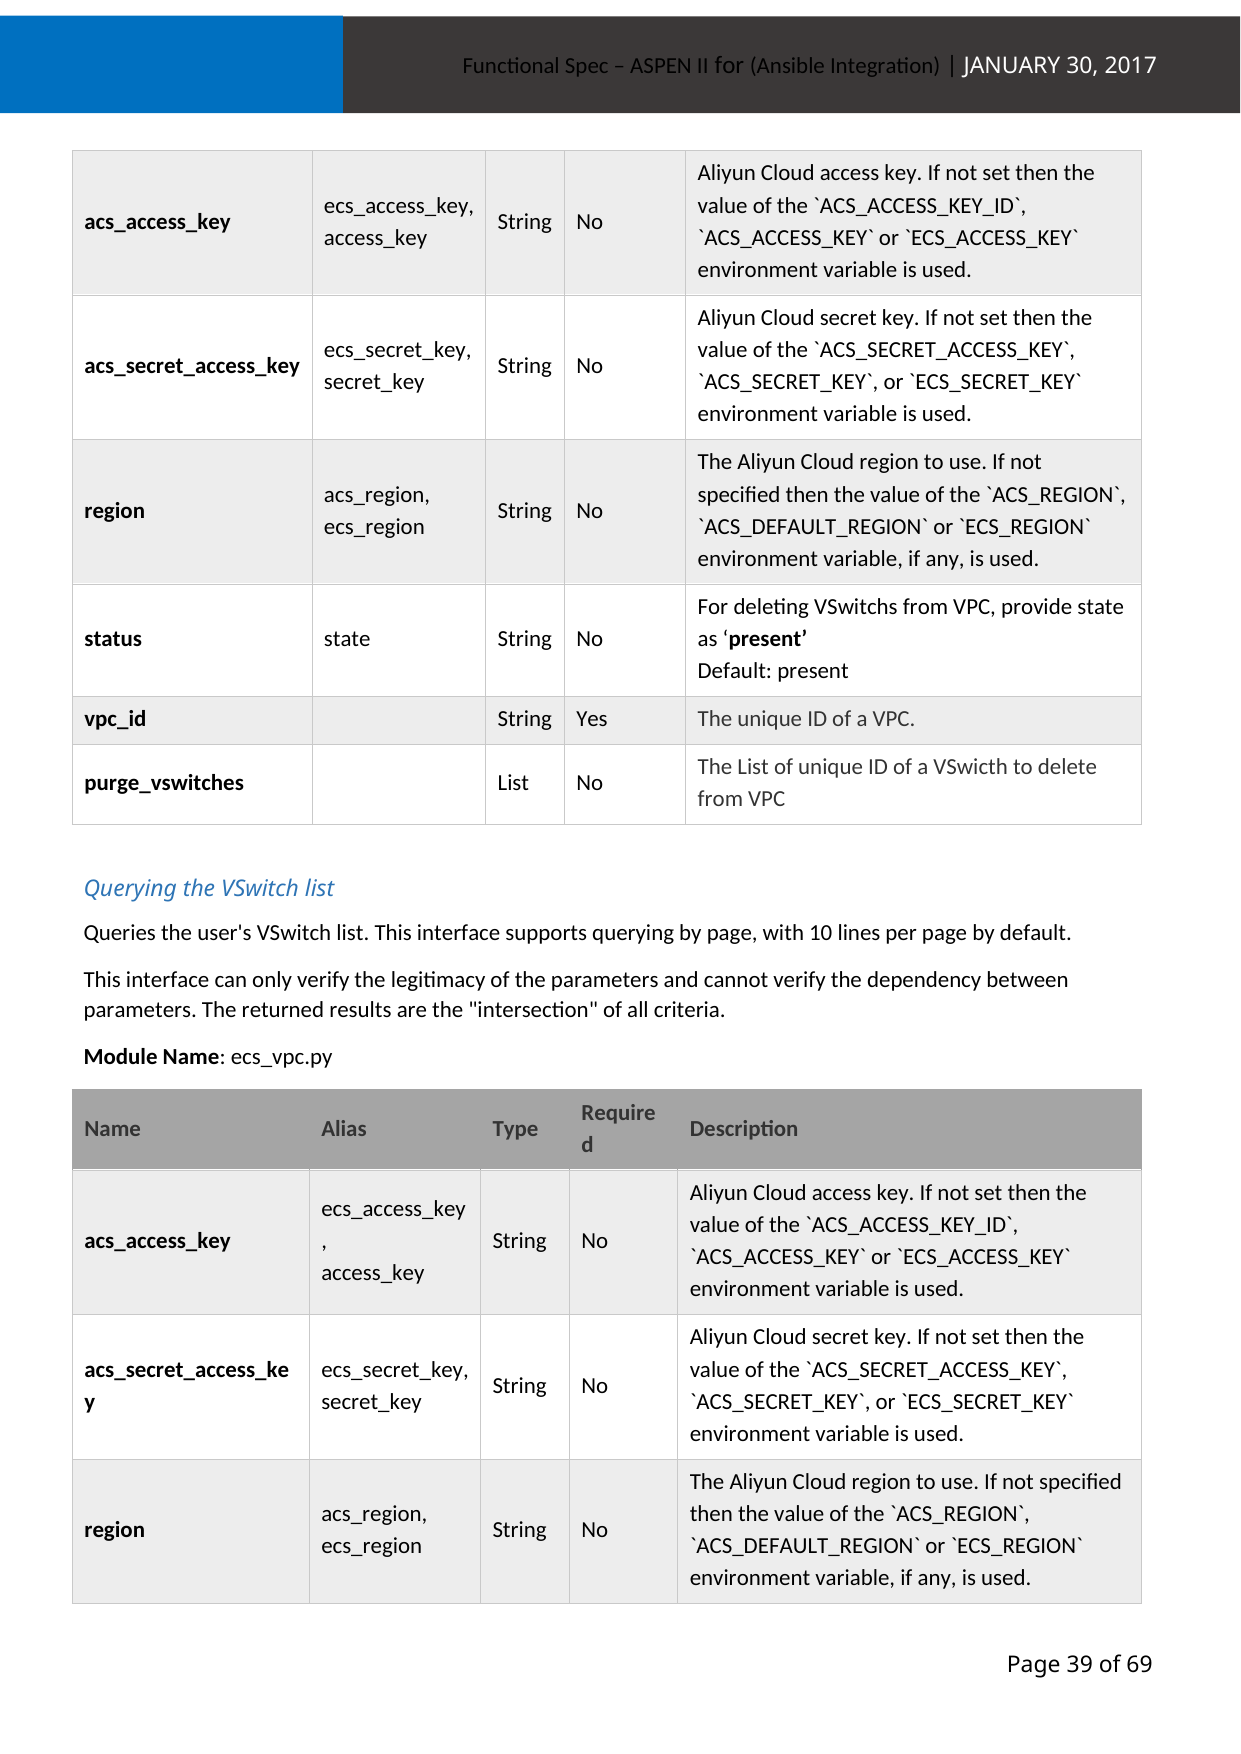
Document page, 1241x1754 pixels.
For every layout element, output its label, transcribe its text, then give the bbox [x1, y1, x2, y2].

table_cell No [565, 745, 685, 824]
table_cell The List of unique ID of a VSwicth to delete from VPC [686, 745, 1141, 824]
table_header Description [678, 1090, 1141, 1169]
table_cell The Aliyun Cloud region to use. If not specified then the value of the `ACS_REGION`, `ACS_DEFAULT_REGION` or `ECS_REGION` environment variable, if any, is used. [678, 1460, 1141, 1603]
table_cell No [570, 1460, 677, 1603]
table_header Type [481, 1090, 569, 1169]
table_cell List [486, 745, 564, 824]
table_cell [313, 697, 485, 744]
table_cell vpc_id [73, 697, 312, 744]
table_cell No [565, 585, 685, 696]
table_header Required [570, 1090, 677, 1169]
table_cell acs_secret_access_key [73, 296, 312, 439]
table_cell String [486, 151, 564, 294]
table_cell acs_region, ecs_region [313, 440, 485, 583]
table_cell [313, 745, 485, 824]
table_cell Yes [565, 697, 685, 744]
table_cell acs_access_key [73, 1171, 309, 1314]
table_cell String [486, 296, 564, 439]
table_cell region [73, 1460, 309, 1603]
table_cell No [565, 151, 685, 294]
table_cell acs_access_key [73, 151, 312, 294]
table_cell For deleting VSwitchs from VPC, provide state as ‘present’ Default: present [686, 585, 1141, 696]
table_cell String [481, 1315, 569, 1458]
table_cell The Aliyun Cloud region to use. If not specified then the value of the `ACS_REGION`, `ACS_DEFAULT_REGION` or `ECS_REGION` environment variable, if any, is used. [686, 440, 1141, 583]
table_cell No [565, 296, 685, 439]
table_cell String [486, 440, 564, 583]
table_cell state [313, 585, 485, 696]
table_cell Aliyun Cloud access key. If not set then the value of the `ACS_ACCESS_KEY_ID`, `ACS_ACCESS_KEY` or `ECS_ACCESS_KEY` environment variable is used. [678, 1171, 1141, 1314]
text This interface can only verify the legitimacy of the parameters and cannot verify the dependency between parameters. The returned results are the "intersection" of all criteria. [83, 965, 1152, 1024]
table_cell String [486, 697, 564, 744]
table_cell ecs_access_key, access_key [310, 1171, 480, 1314]
table_cell String [481, 1171, 569, 1314]
table_cell Aliyun Cloud access key. If not set then the value of the `ACS_ACCESS_KEY_ID`, `ACS_ACCESS_KEY` or `ECS_ACCESS_KEY` environment variable is used. [686, 151, 1141, 294]
table_cell No [570, 1315, 677, 1458]
table_cell status [73, 585, 312, 696]
subtitle Querying the VSwitch list [83, 872, 1152, 903]
text Queries the user's VSwitch list. This interface supports querying by page, with 10 lines per page by default. [83, 918, 1152, 947]
table_cell purge_vswitches [73, 745, 312, 824]
table_cell The unique ID of a VPC. [686, 697, 1141, 744]
table_cell region [73, 440, 312, 583]
table_cell Aliyun Cloud secret key. If not set then the value of the `ACS_SECRET_ACCESS_KEY`, `ACS_SECRET_KEY`, or `ECS_SECRET_KEY` environment variable is used. [686, 296, 1141, 439]
table_header Name [73, 1090, 309, 1169]
table_cell acs_secret_access_key [73, 1315, 309, 1458]
table_cell ecs_access_key, access_key [313, 151, 485, 294]
table_cell acs_region, ecs_region [310, 1460, 480, 1603]
table_cell ecs_secret_key, secret_key [310, 1315, 480, 1458]
table_header Alias [310, 1090, 480, 1169]
table_cell No [570, 1171, 677, 1314]
table_cell ecs_secret_key, secret_key [313, 296, 485, 439]
table_cell No [565, 440, 685, 583]
table_cell String [481, 1460, 569, 1603]
table_cell String [486, 585, 564, 696]
table_cell Aliyun Cloud secret key. If not set then the value of the `ACS_SECRET_ACCESS_KEY`, `ACS_SECRET_KEY`, or `ECS_SECRET_KEY` environment variable is used. [678, 1315, 1141, 1458]
text Module Name: ecs_vpc.py [83, 1042, 1152, 1071]
